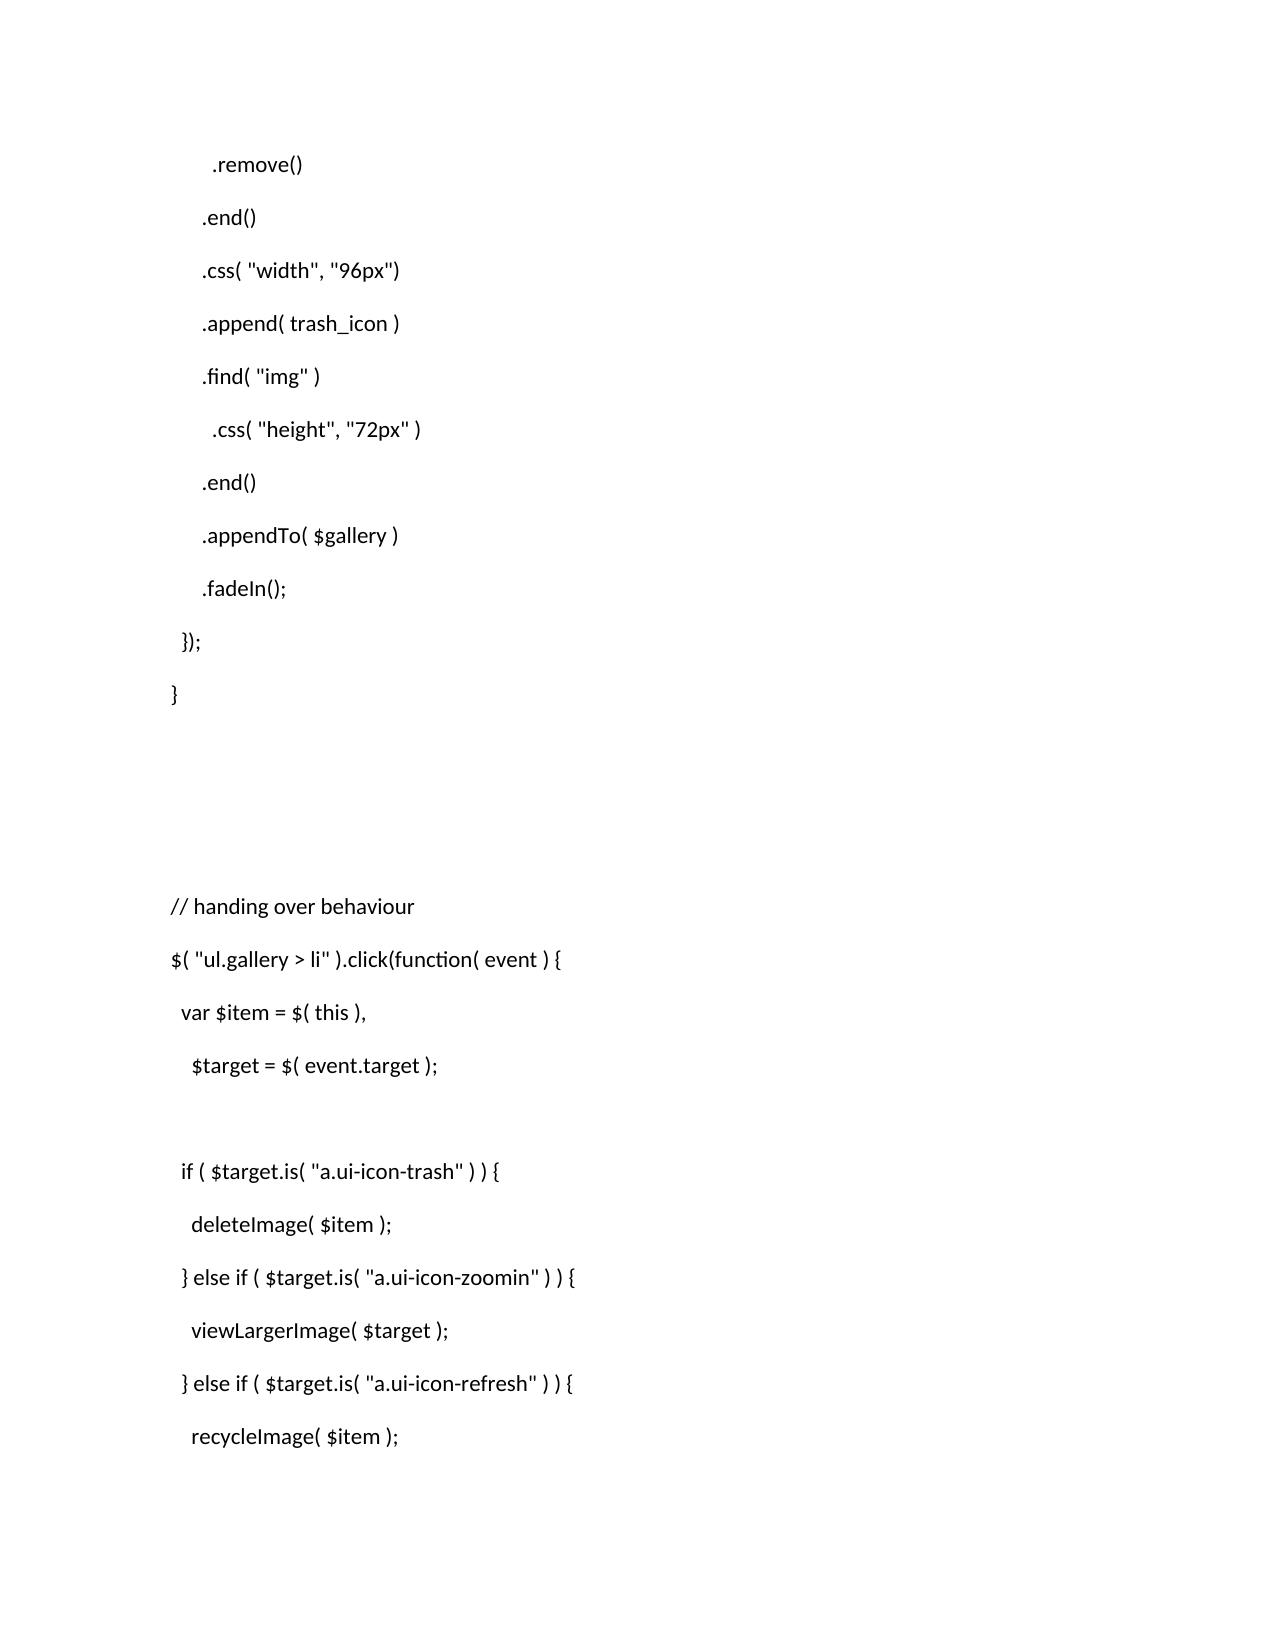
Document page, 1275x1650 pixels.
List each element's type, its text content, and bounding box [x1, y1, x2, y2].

text // handing over behaviour [150, 892, 1125, 920]
text .appendTo( $gallery ) [150, 521, 1125, 549]
text $( "ul.gallery > li" ).click(function( event ) { [150, 945, 1125, 973]
text $target = $( event.target ); [150, 1051, 1125, 1079]
text .css( "height", "72px" ) [150, 415, 1125, 443]
text var $item = $( this ), [150, 998, 1125, 1026]
text } [150, 680, 1125, 708]
text .end() [150, 468, 1125, 496]
text viewLargerImage( $target ); [150, 1316, 1125, 1344]
text .end() [150, 203, 1125, 231]
text if ( $target.is( "a.ui-icon-trash" ) ) { [150, 1157, 1125, 1185]
text .append( trash_icon ) [150, 309, 1125, 337]
text .remove() [150, 150, 1125, 178]
text deleteImage( $item ); [150, 1210, 1125, 1238]
text } else if ( $target.is( "a.ui-icon-zoomin" ) ) { [150, 1263, 1125, 1291]
text }); [150, 627, 1125, 655]
text .fadeIn(); [150, 574, 1125, 602]
text } else if ( $target.is( "a.ui-icon-refresh" ) ) { [150, 1369, 1125, 1397]
text .css( "width", "96px") [150, 256, 1125, 284]
text .find( "img" ) [150, 362, 1125, 390]
text recycleImage( $item ); [150, 1422, 1125, 1451]
